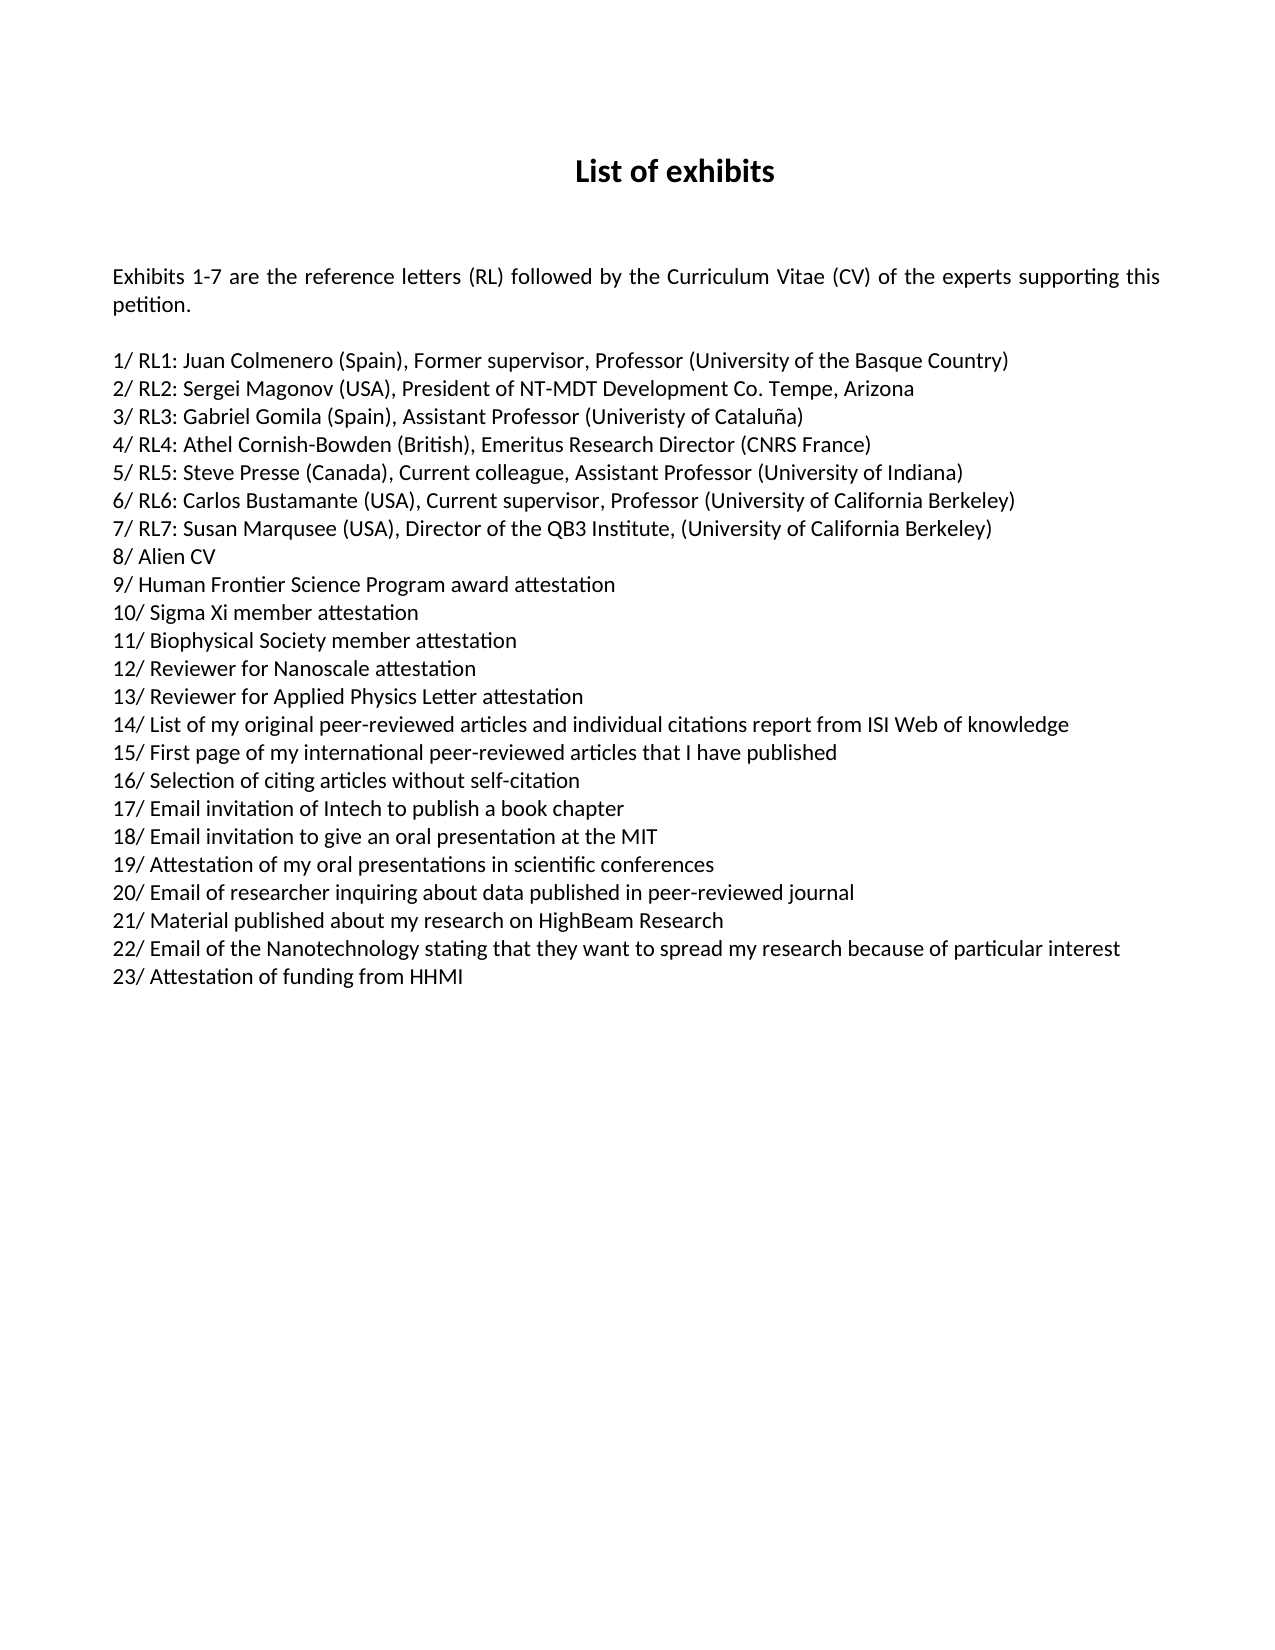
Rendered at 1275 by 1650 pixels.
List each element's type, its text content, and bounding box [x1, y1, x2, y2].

text 19/ Attestation of my oral presentations in scientific conferences [112, 850, 1162, 878]
text 18/ Email invitation to give an oral presentation at the MIT [112, 822, 1162, 850]
text 9/ Human Frontier Science Program award attestation [112, 570, 1162, 598]
text 17/ Email invitation of Intech to publish a book chapter [112, 794, 1162, 822]
text 13/ Reviewer for Applied Physics Letter attestation [112, 682, 1162, 710]
text 12/ Reviewer for Nanoscale attestation [112, 654, 1162, 682]
text Exhibits 1-7 are the reference letters (RL) followed by the Curriculum Vitae (CV) of the experts supporting this petition. [112, 262, 1162, 318]
text List of exhibits [112, 150, 1162, 191]
text 15/ First page of my international peer-reviewed articles that I have published [112, 738, 1162, 766]
text 14/ List of my original peer-reviewed articles and individual citations report from ISI Web of knowledge [112, 710, 1162, 738]
text 7/ RL7: Susan Marqusee (USA), Director of the QB3 Institute, (University of California Berkeley) [112, 514, 1162, 542]
text 11/ Biophysical Society member attestation [112, 626, 1162, 654]
text 10/ Sigma Xi member attestation [112, 598, 1162, 626]
text 1/ RL1: Juan Colmenero (Spain), Former supervisor, Professor (University of the Basque Country) [112, 346, 1162, 374]
text 16/ Selection of citing articles without self-citation [112, 766, 1162, 794]
text 20/ Email of researcher inquiring about data published in peer-reviewed journal [112, 878, 1162, 906]
text 22/ Email of the Nanotechnology stating that they want to spread my research because of particular interest [112, 934, 1162, 962]
text 6/ RL6: Carlos Bustamante (USA), Current supervisor, Professor (University of California Berkeley) [112, 486, 1162, 514]
text 4/ RL4: Athel Cornish-Bowden (British), Emeritus Research Director (CNRS France) [112, 430, 1162, 458]
text 2/ RL2: Sergei Magonov (USA), President of NT-MDT Development Co. Tempe, Arizona [112, 374, 1162, 402]
text 21/ Material published about my research on HighBeam Research [112, 906, 1162, 934]
text 8/ Alien CV [112, 542, 1162, 570]
text 3/ RL3: Gabriel Gomila (Spain), Assistant Professor (Univeristy of Cataluña) [112, 402, 1162, 430]
text 23/ Attestation of funding from HHMI [112, 962, 1162, 991]
text 5/ RL5: Steve Presse (Canada), Current colleague, Assistant Professor (University of Indiana) [112, 458, 1162, 486]
